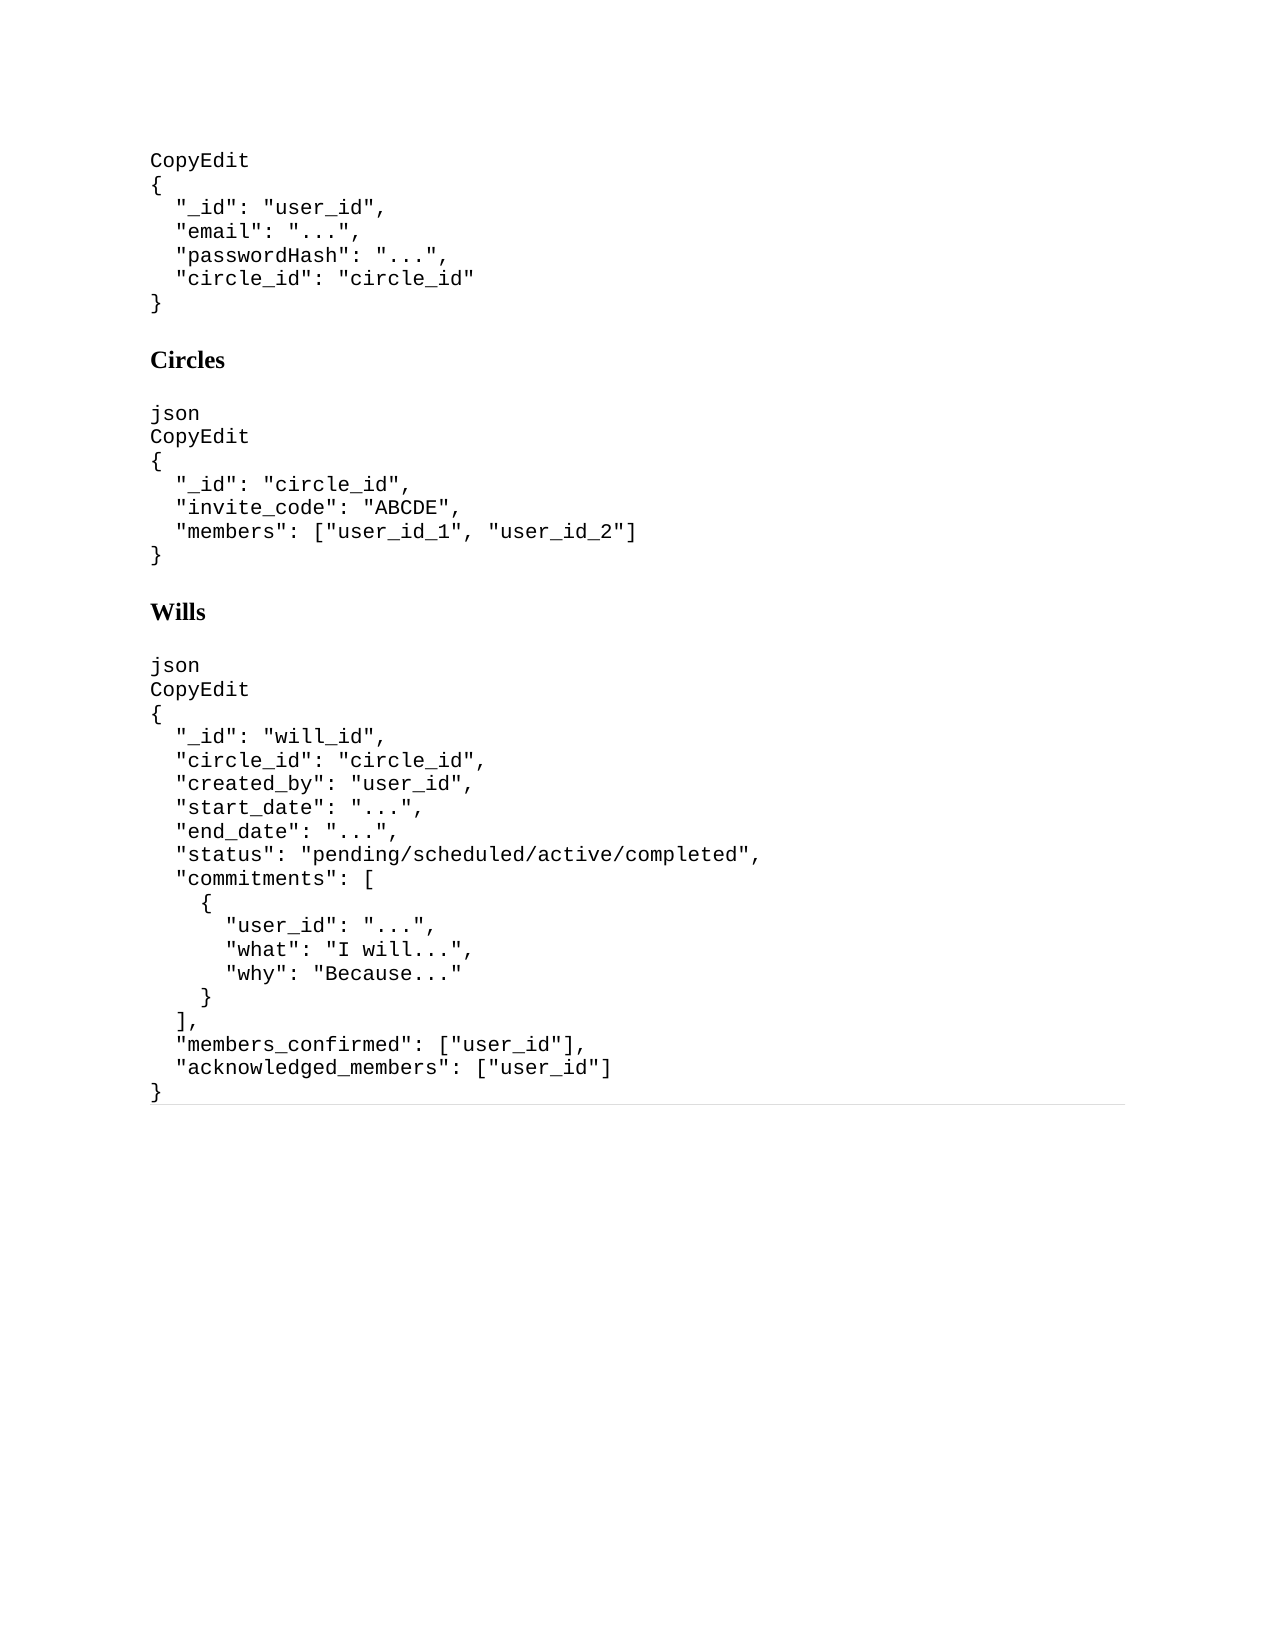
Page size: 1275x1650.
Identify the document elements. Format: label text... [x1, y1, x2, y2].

text "_id": "user_id", [150, 197, 1125, 221]
text { [150, 174, 1125, 197]
text } [150, 986, 1125, 1010]
text "what": "I will...", [150, 939, 1125, 963]
text "end_date": "...", [150, 821, 1125, 844]
text json [150, 403, 1125, 426]
text "circle_id": "circle_id" [150, 268, 1125, 292]
text CopyEdit [150, 679, 1125, 702]
text "passwordHash": "...", [150, 244, 1125, 268]
text "_id": "will_id", [150, 726, 1125, 750]
text "members": ["user_id_1", "user_id_2"] [150, 521, 1125, 544]
text "status": "pending/scheduled/active/completed", [150, 844, 1125, 868]
text "user_id": "...", [150, 915, 1125, 939]
text "circle_id": "circle_id", [150, 750, 1125, 773]
text "invite_code": "ABCDE", [150, 497, 1125, 521]
text "_id": "circle_id", [150, 473, 1125, 497]
text ], [150, 1010, 1125, 1033]
text Circles [150, 345, 1125, 373]
text "created_by": "user_id", [150, 773, 1125, 797]
text "members_confirmed": ["user_id"], [150, 1033, 1125, 1057]
text { [150, 450, 1125, 473]
text "commitments": [ [150, 868, 1125, 892]
text "start_date": "...", [150, 797, 1125, 821]
text { [150, 702, 1125, 726]
text "why": "Because..." [150, 963, 1125, 986]
text { [150, 892, 1125, 915]
text "acknowledged_members": ["user_id"] [150, 1057, 1125, 1081]
text } [150, 292, 1125, 316]
text CopyEdit [150, 426, 1125, 450]
text } [150, 544, 1125, 568]
text Wills [150, 597, 1125, 626]
text } [150, 1081, 1125, 1104]
text json [150, 655, 1125, 679]
text CopyEdit [150, 150, 1125, 174]
text "email": "...", [150, 221, 1125, 244]
